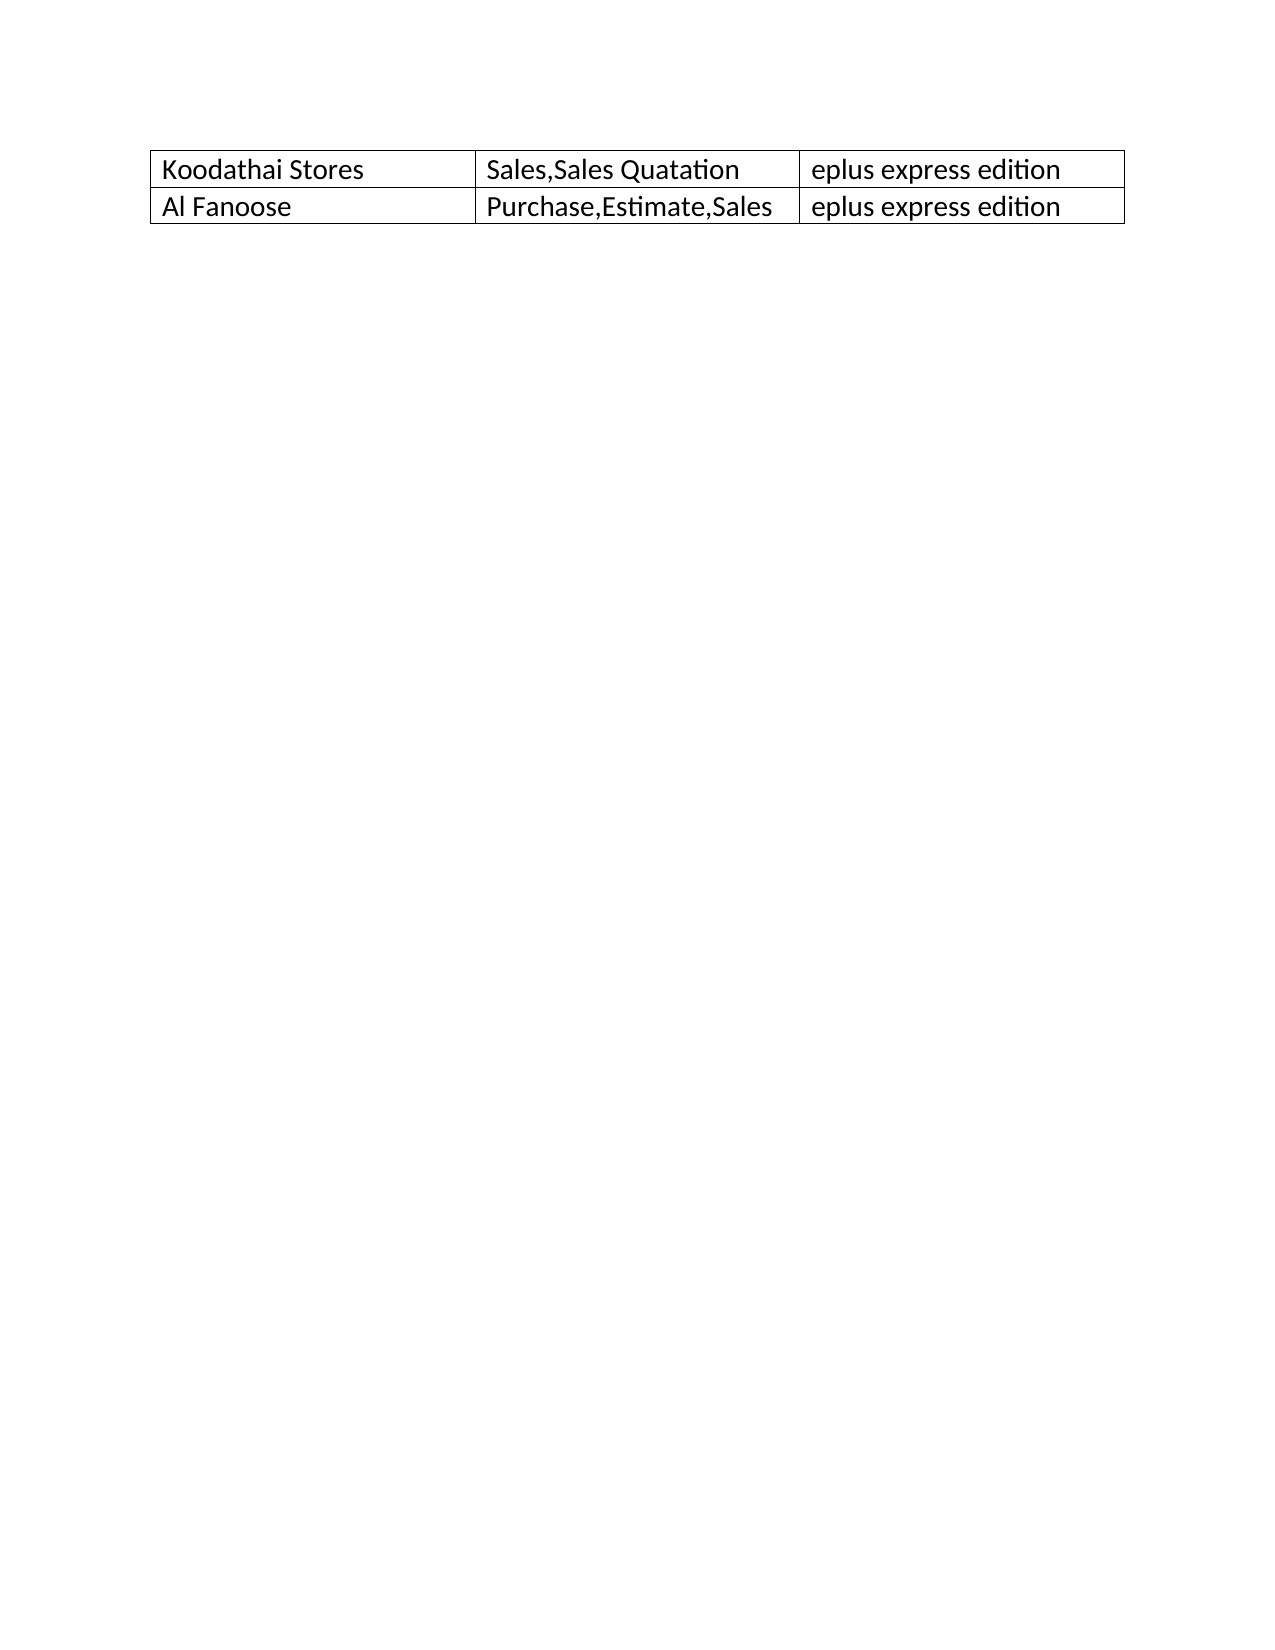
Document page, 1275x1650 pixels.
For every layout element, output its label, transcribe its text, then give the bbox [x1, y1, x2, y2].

table_cell eplus express edition [800, 188, 1124, 223]
table_cell Purchase,Estimate,Sales [476, 188, 799, 223]
table_cell Koodathai Stores [151, 151, 475, 187]
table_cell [800, 151, 1124, 187]
table_cell Al Fanoose [151, 188, 475, 223]
table_cell Sales,Sales Quatation [476, 151, 799, 187]
